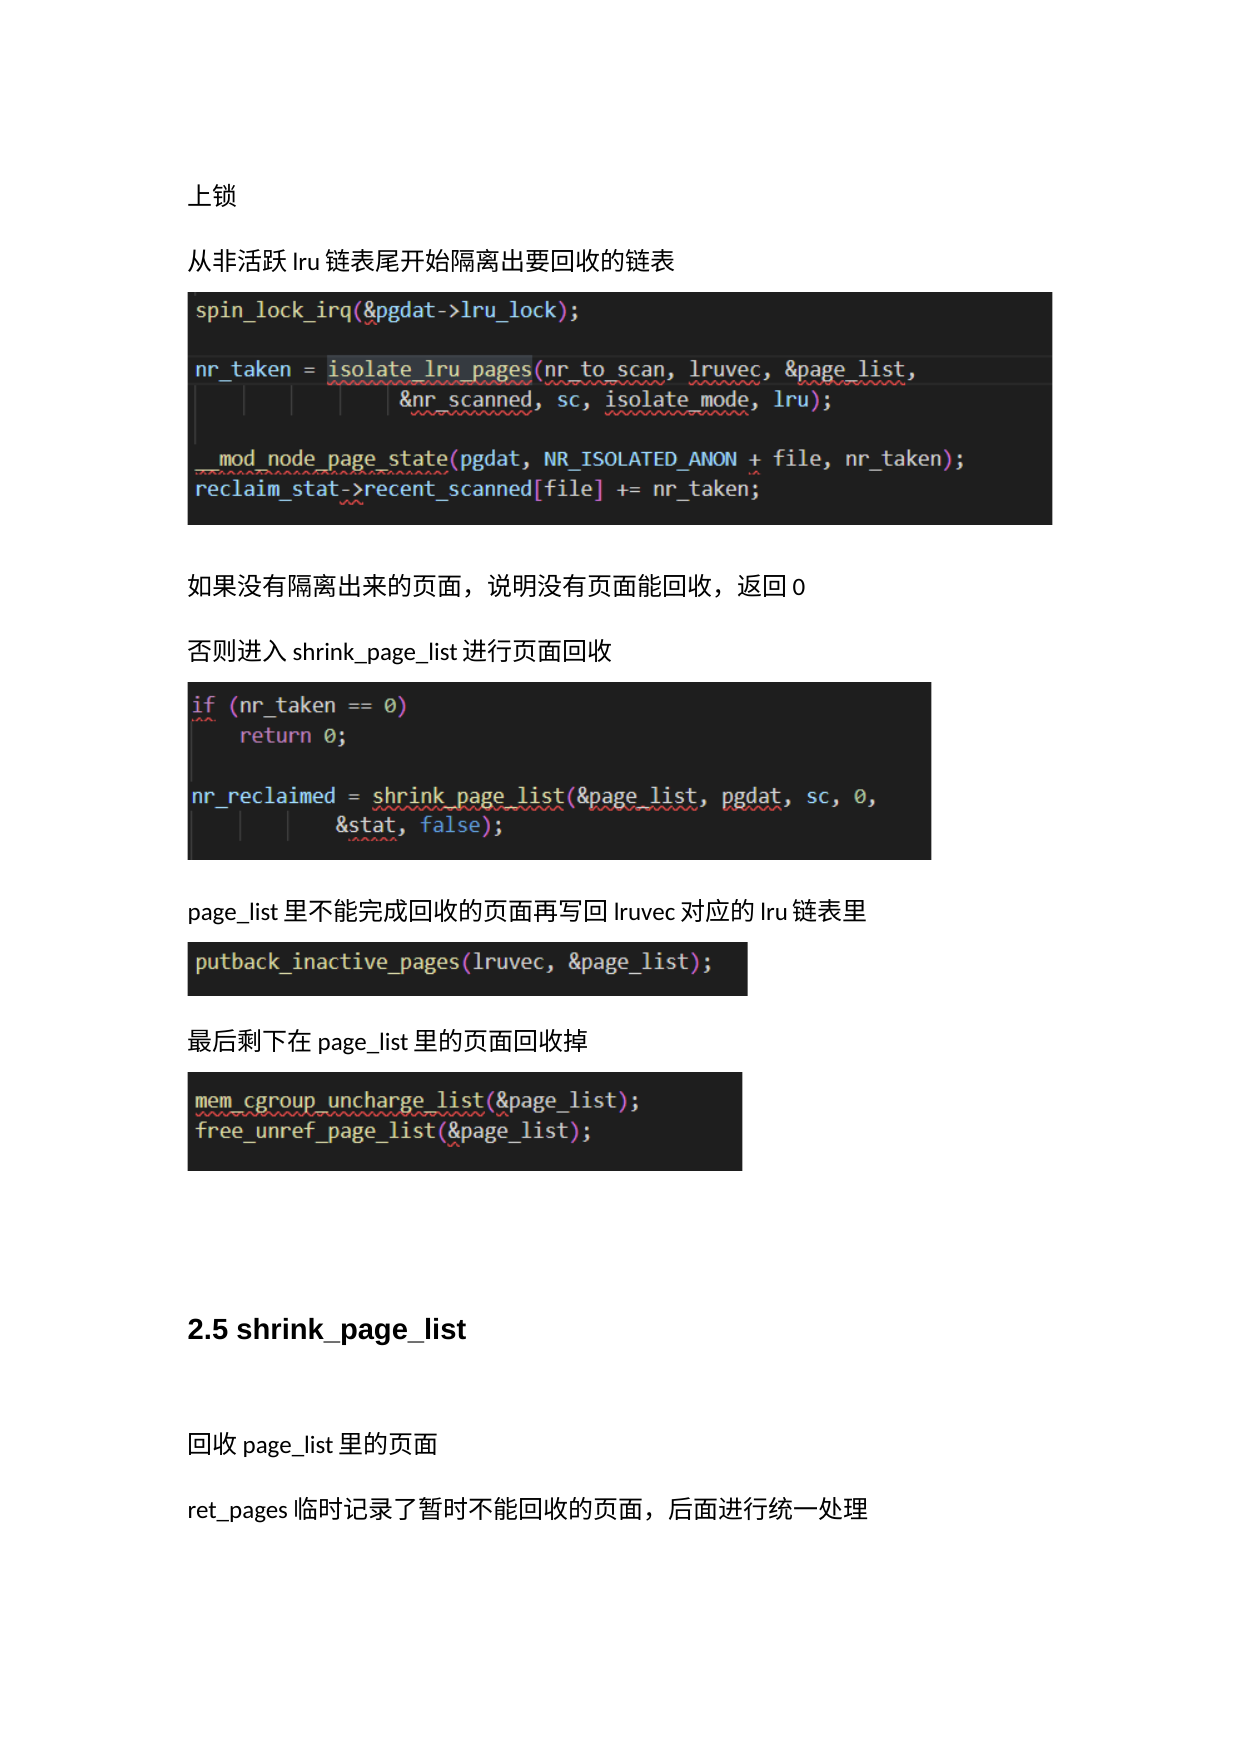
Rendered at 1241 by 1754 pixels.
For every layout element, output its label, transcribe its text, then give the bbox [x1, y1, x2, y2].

list 从非活跃lru链表尾开始隔离出要回收的链表 [187, 227, 1053, 292]
list 如果没有隔离出来的页面，说明没有页面能回收，返回0 [187, 552, 1053, 617]
picture [187, 682, 932, 860]
picture [187, 942, 748, 996]
text ret_pages临时记录了暂时不能回收的页面，后面进行统一处理 [187, 1475, 1053, 1540]
picture [187, 292, 1053, 525]
picture [187, 1072, 743, 1171]
list page_list里不能完成回收的页面再写回lruvec对应的lru链表里 [187, 877, 1053, 942]
list 最后剩下在page_list里的页面回收掉 [187, 1007, 1053, 1072]
subtitle shrink_page_list [187, 1296, 1053, 1361]
text 回收page_list里的页面 [187, 1410, 1053, 1475]
list 上锁 [187, 162, 1053, 227]
list 否则进入shrink_page_list进行页面回收 [187, 617, 1053, 682]
